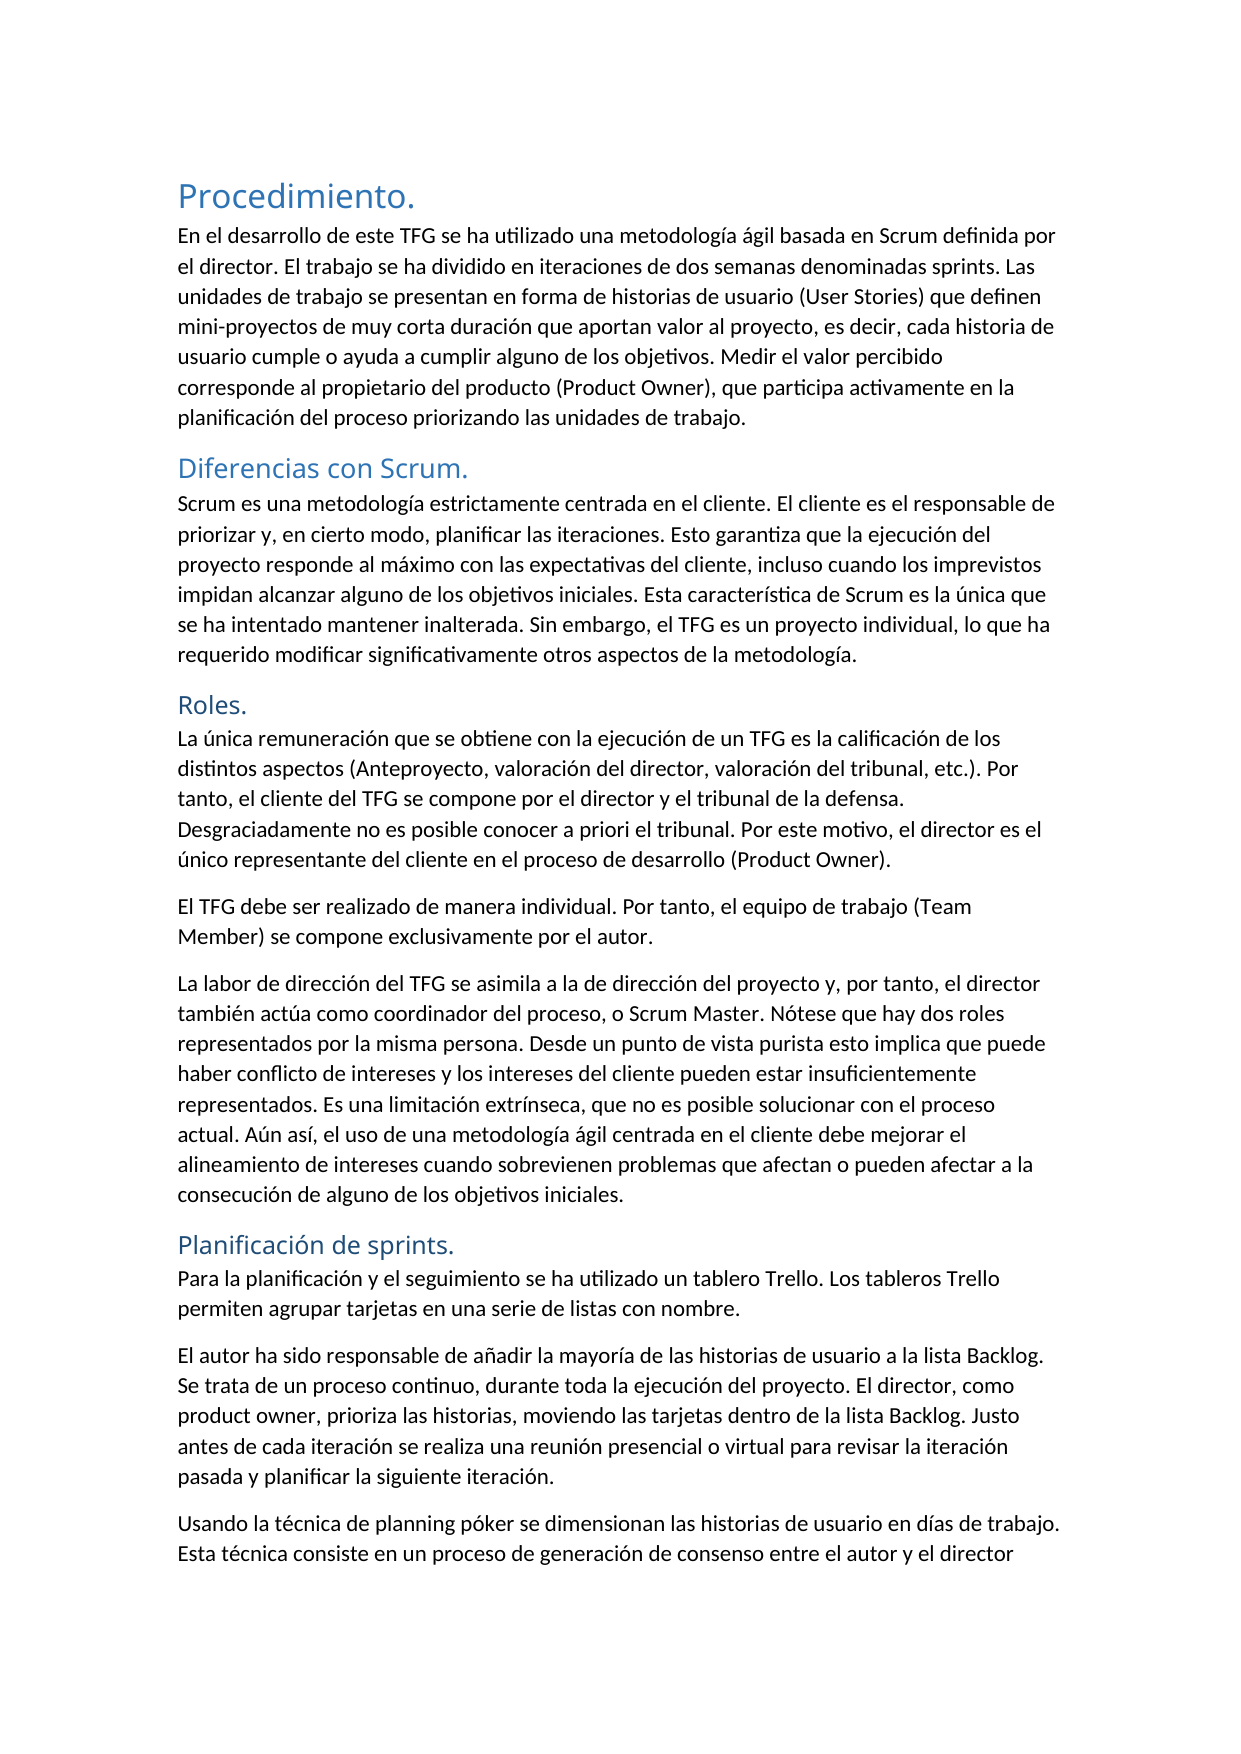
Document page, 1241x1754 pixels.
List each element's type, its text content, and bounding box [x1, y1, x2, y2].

subtitle Diferencias con Scrum. [177, 450, 1063, 487]
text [177, 1509, 1063, 1567]
subtitle Roles. [177, 687, 1063, 721]
text El autor ha sido responsable de añadir la mayoría de las historias de usuario a la lista Backlog. Se trata de un proceso continuo, durante toda la ejecución del proyecto. El director, como product owner, prioriza las historias, moviendo las tarjetas dentro de la lista Backlog. Justo antes de cada iteración se realiza una reunión presencial o virtual para revisar la iteración pasada y planificar la siguiente iteración. [177, 1341, 1063, 1490]
text En el desarrollo de este TFG se ha utilizado una metodología ágil basada en Scrum definida por el director. El trabajo se ha dividido en iteraciones de dos semanas denominadas sprints. Las unidades de trabajo se presentan en forma de historias de usuario (User Stories) que definen mini-proyectos de muy corta duración que aportan valor al proyecto, es decir, cada historia de usuario cumple o ayuda a cumplir alguno de los objetivos. Medir el valor percibido corresponde al propietario del producto (Product Owner), que participa activamente en la planificación del proceso priorizando las unidades de trabajo. [177, 222, 1063, 431]
text La labor de dirección del TFG se asimila a la de dirección del proyecto y, por tanto, el director también actúa como coordinador del proceso, o Scrum Master. Nótese que hay dos roles representados por la misma persona. Desde un punto de vista purista esto implica que puede haber conflicto de intereses y los intereses del cliente pueden estar insuficientemente representados. Es una limitación extrínseca, que no es posible solucionar con el proceso actual. Aún así, el uso de una metodología ágil centrada en el cliente debe mejorar el alineamiento de intereses cuando sobrevienen problemas que afectan o pueden afectar a la consecución de alguno de los objetivos iniciales. [177, 969, 1063, 1208]
text El TFG debe ser realizado de manera individual. Por tanto, el equipo de trabajo (Team Member) se compone exclusivamente por el autor. [177, 892, 1063, 950]
text Para la planificación y el seguimiento se ha utilizado un tablero Trello. Los tableros Trello permiten agrupar tarjetas en una serie de listas con nombre. [177, 1264, 1063, 1322]
text La única remuneración que se obtiene con la ejecución de un TFG es la calificación de los distintos aspectos (Anteproyecto, valoración del director, valoración del tribunal, etc.). Por tanto, el cliente del TFG se compone por el director y el tribunal de la defensa. Desgraciadamente no es posible conocer a priori el tribunal. Por este motivo, el director es el único representante del cliente en el proceso de desarrollo (Product Owner). [177, 724, 1063, 873]
subtitle Planificación de sprints. [177, 1227, 1063, 1261]
subtitle Procedimiento. [177, 173, 1063, 218]
text Scrum es una metodología estrictamente centrada en el cliente. El cliente es el responsable de priorizar y, en cierto modo, planificar las iteraciones. Esto garantiza que la ejecución del proyecto responde al máximo con las expectativas del cliente, incluso cuando los imprevistos impidan alcanzar alguno de los objetivos iniciales. Esta característica de Scrum es la única que se ha intentado mantener inalterada. Sin embargo, el TFG es un proyecto individual, lo que ha requerido modificar significativamente otros aspectos de la metodología. [177, 489, 1063, 668]
